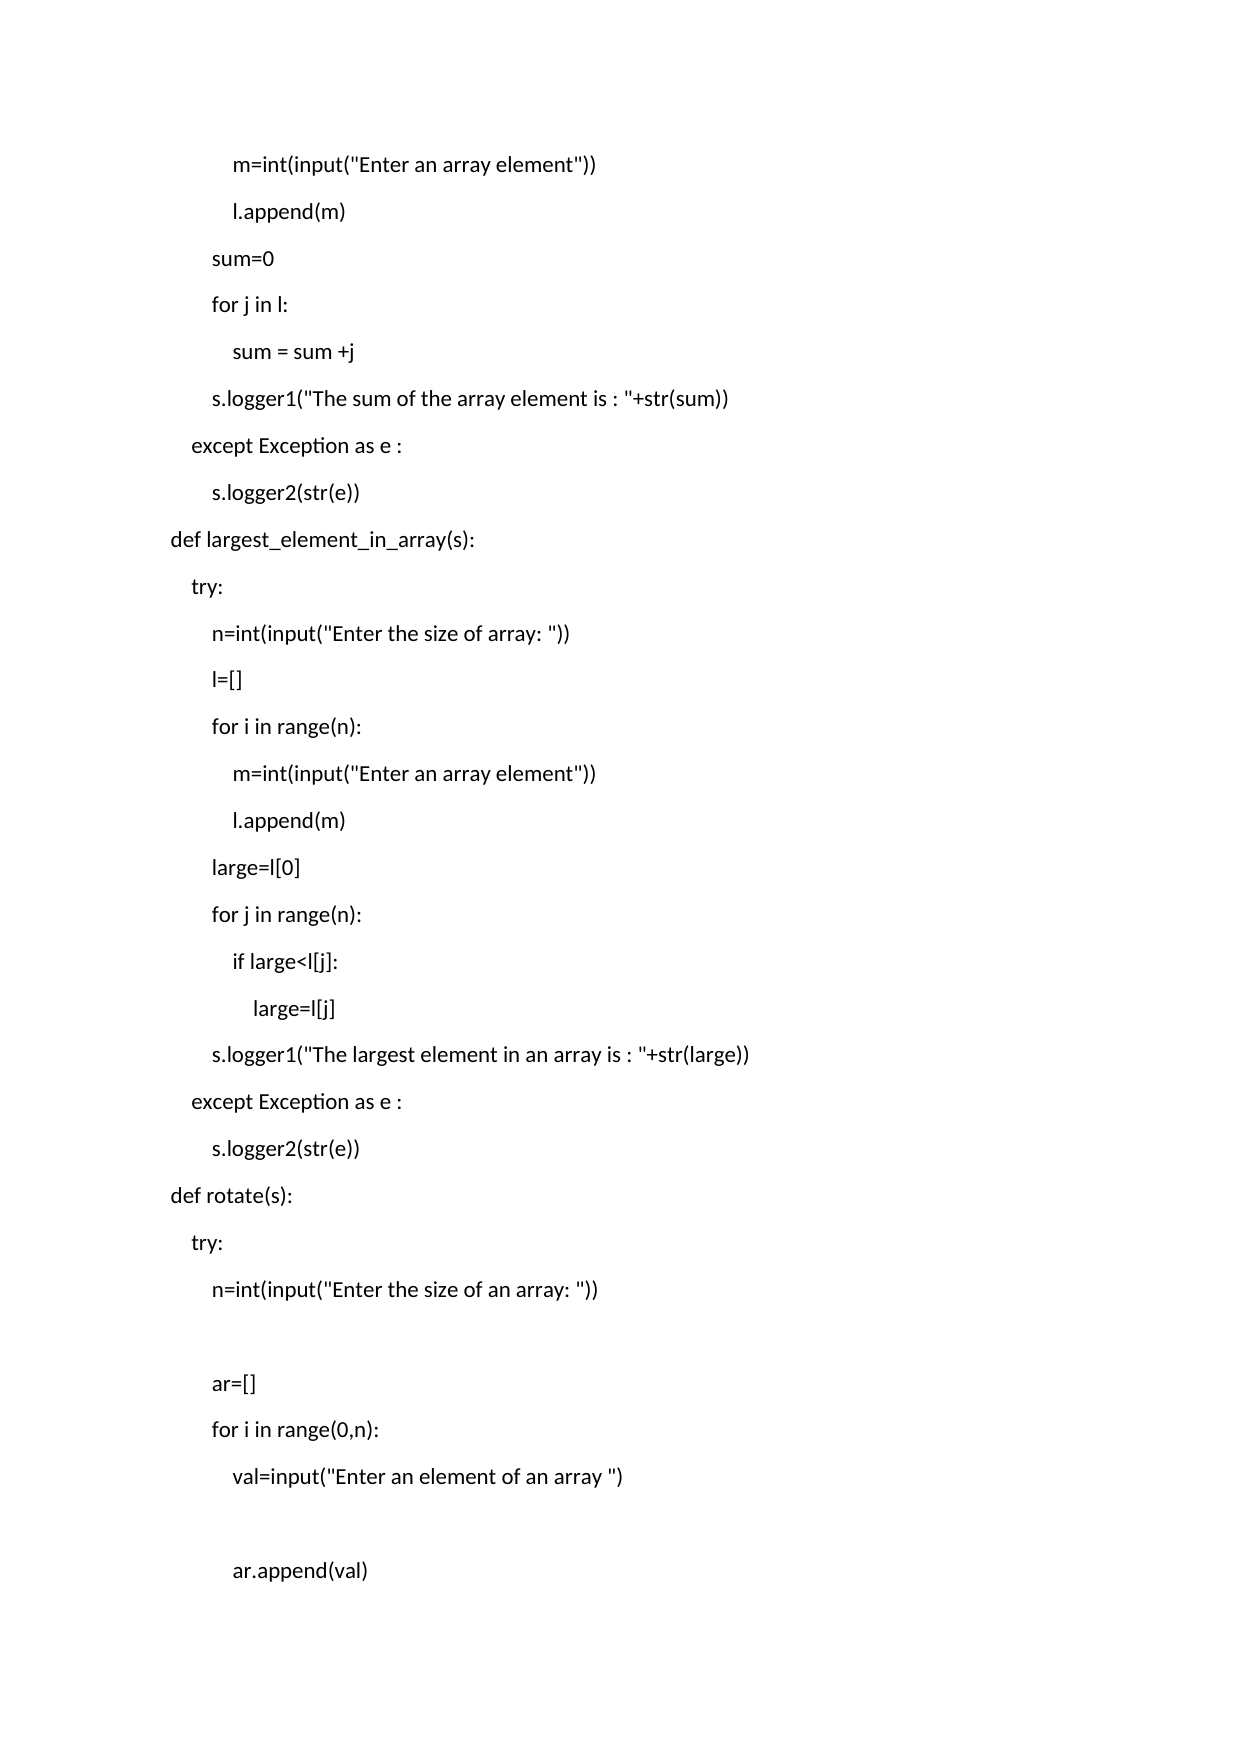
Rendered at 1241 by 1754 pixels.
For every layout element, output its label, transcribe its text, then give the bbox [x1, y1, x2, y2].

text sum=0 [150, 244, 1090, 272]
text s.logger1("The largest element in an array is : "+str(large)) [150, 1041, 1090, 1069]
text s.logger2(str(e)) [150, 1134, 1090, 1162]
text m=int(input("Enter an array element")) [150, 150, 1090, 178]
text if large<l[j]: [150, 947, 1090, 975]
text l=[] [150, 666, 1090, 694]
text for i in range(0,n): [150, 1416, 1090, 1444]
text except Exception as e : [150, 431, 1090, 459]
text ar.append(val) [150, 1556, 1090, 1584]
text except Exception as e : [150, 1087, 1090, 1116]
text def rotate(s): [150, 1181, 1090, 1209]
text l.append(m) [150, 806, 1090, 834]
text for j in range(n): [150, 900, 1090, 928]
text try: [150, 1228, 1090, 1256]
text for i in range(n): [150, 712, 1090, 741]
text for j in l: [150, 291, 1090, 319]
text ar=[] [150, 1369, 1090, 1397]
text n=int(input("Enter the size of an array: ")) [150, 1275, 1090, 1303]
text large=l[0] [150, 853, 1090, 881]
text large=l[j] [150, 994, 1090, 1022]
text n=int(input("Enter the size of array: ")) [150, 619, 1090, 647]
text s.logger1("The sum of the array element is : "+str(sum)) [150, 384, 1090, 412]
text val=input("Enter an element of an array ") [150, 1462, 1090, 1491]
text try: [150, 572, 1090, 600]
text m=int(input("Enter an array element")) [150, 759, 1090, 787]
text sum = sum +j [150, 337, 1090, 366]
text def largest_element_in_array(s): [150, 525, 1090, 553]
text s.logger2(str(e)) [150, 478, 1090, 506]
text l.append(m) [150, 197, 1090, 225]
